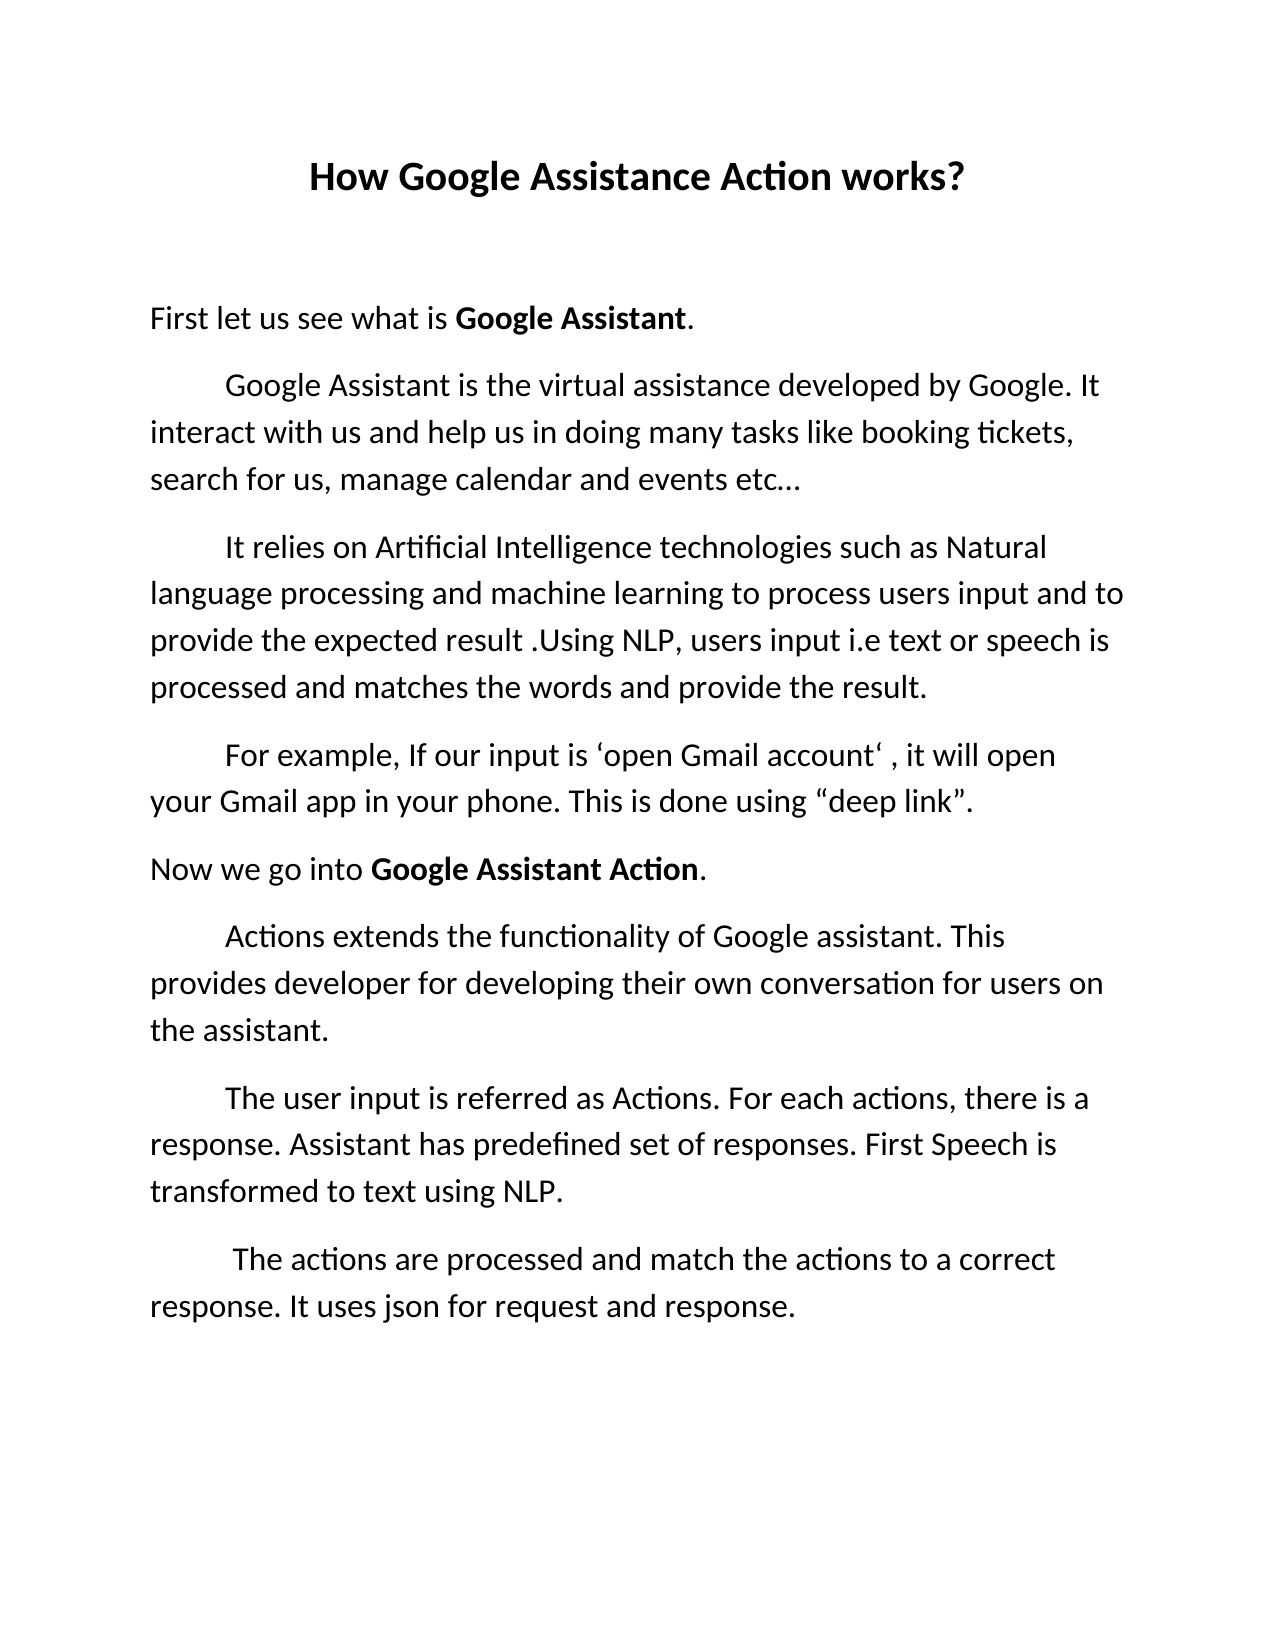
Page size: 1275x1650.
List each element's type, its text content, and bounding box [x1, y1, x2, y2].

text For example, If our input is ‘open Gmail account‘ , it will open your Gmail app in your phone. This is done using “deep link”. [150, 733, 1125, 821]
text Actions extends the functionality of Google assistant. This provides developer for developing their own conversation for users on the assistant. [150, 916, 1125, 1050]
text Google Assistant is the virtual assistance developed by Google. It interact with us and help us in doing many tasks like booking tickets, search for us, manage calendar and events etc… [150, 364, 1125, 499]
text First let us see what is Google Assistant. [150, 297, 1125, 338]
text How Google Assistance Action works? [150, 150, 1125, 201]
text It relies on Artificial Intelligence technologies such as Natural language processing and machine learning to process users input and to provide the expected result .Using NLP, users input i.e text or speech is processed and matches the words and provide the result. [150, 526, 1125, 707]
text The user input is referred as Actions. For each actions, there is a response. Assistant has predefined set of responses. First Speech is transformed to text using NLP. [150, 1077, 1125, 1211]
text The actions are processed and match the actions to a correct response. It uses json for request and response. [150, 1238, 1125, 1325]
text Now we go into Google Assistant Action. [150, 848, 1125, 889]
